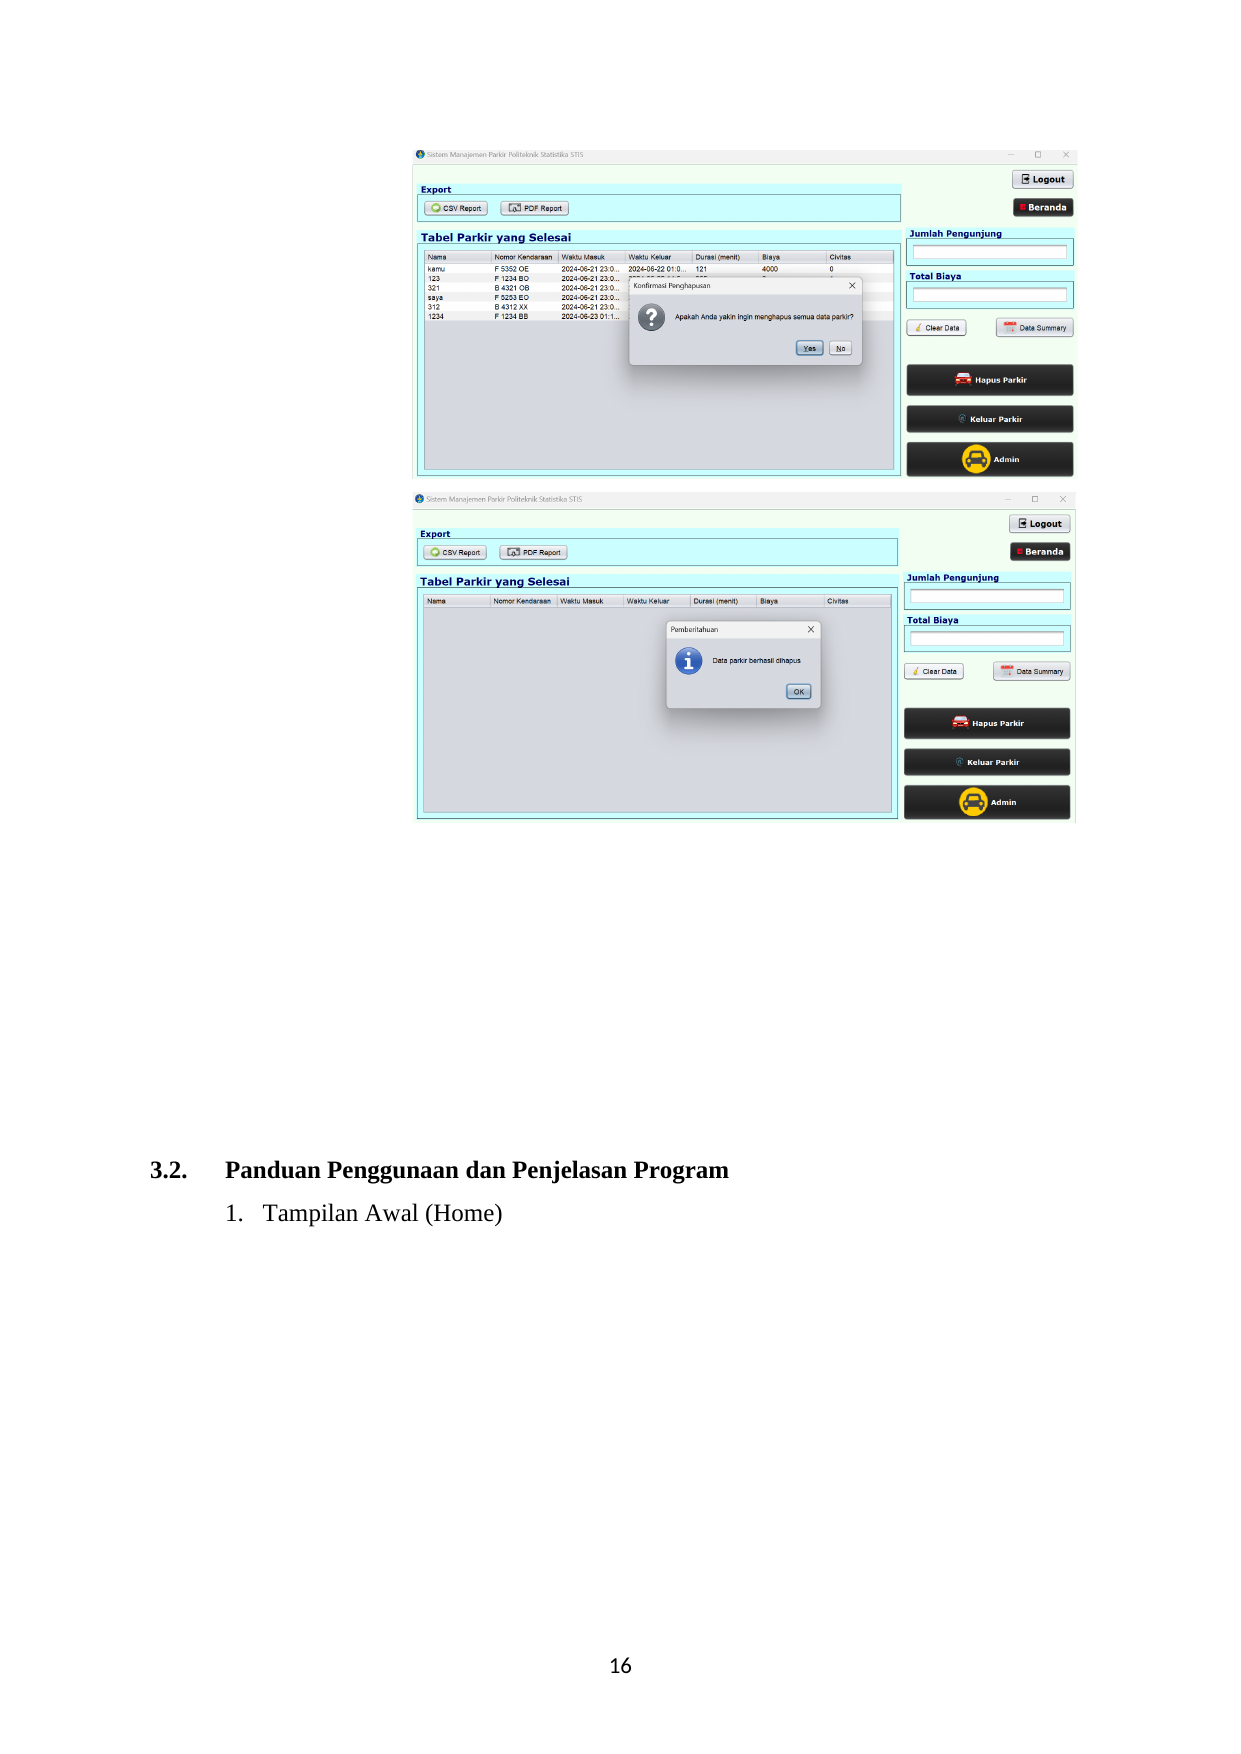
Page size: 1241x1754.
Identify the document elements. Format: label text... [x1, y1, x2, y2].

picture [412, 150, 1078, 479]
subtitle Panduan Penggunaan dan Penjelasan Program [150, 1155, 1090, 1184]
picture [412, 492, 1076, 823]
list Tampilan Awal (Home) [225, 1198, 1090, 1227]
